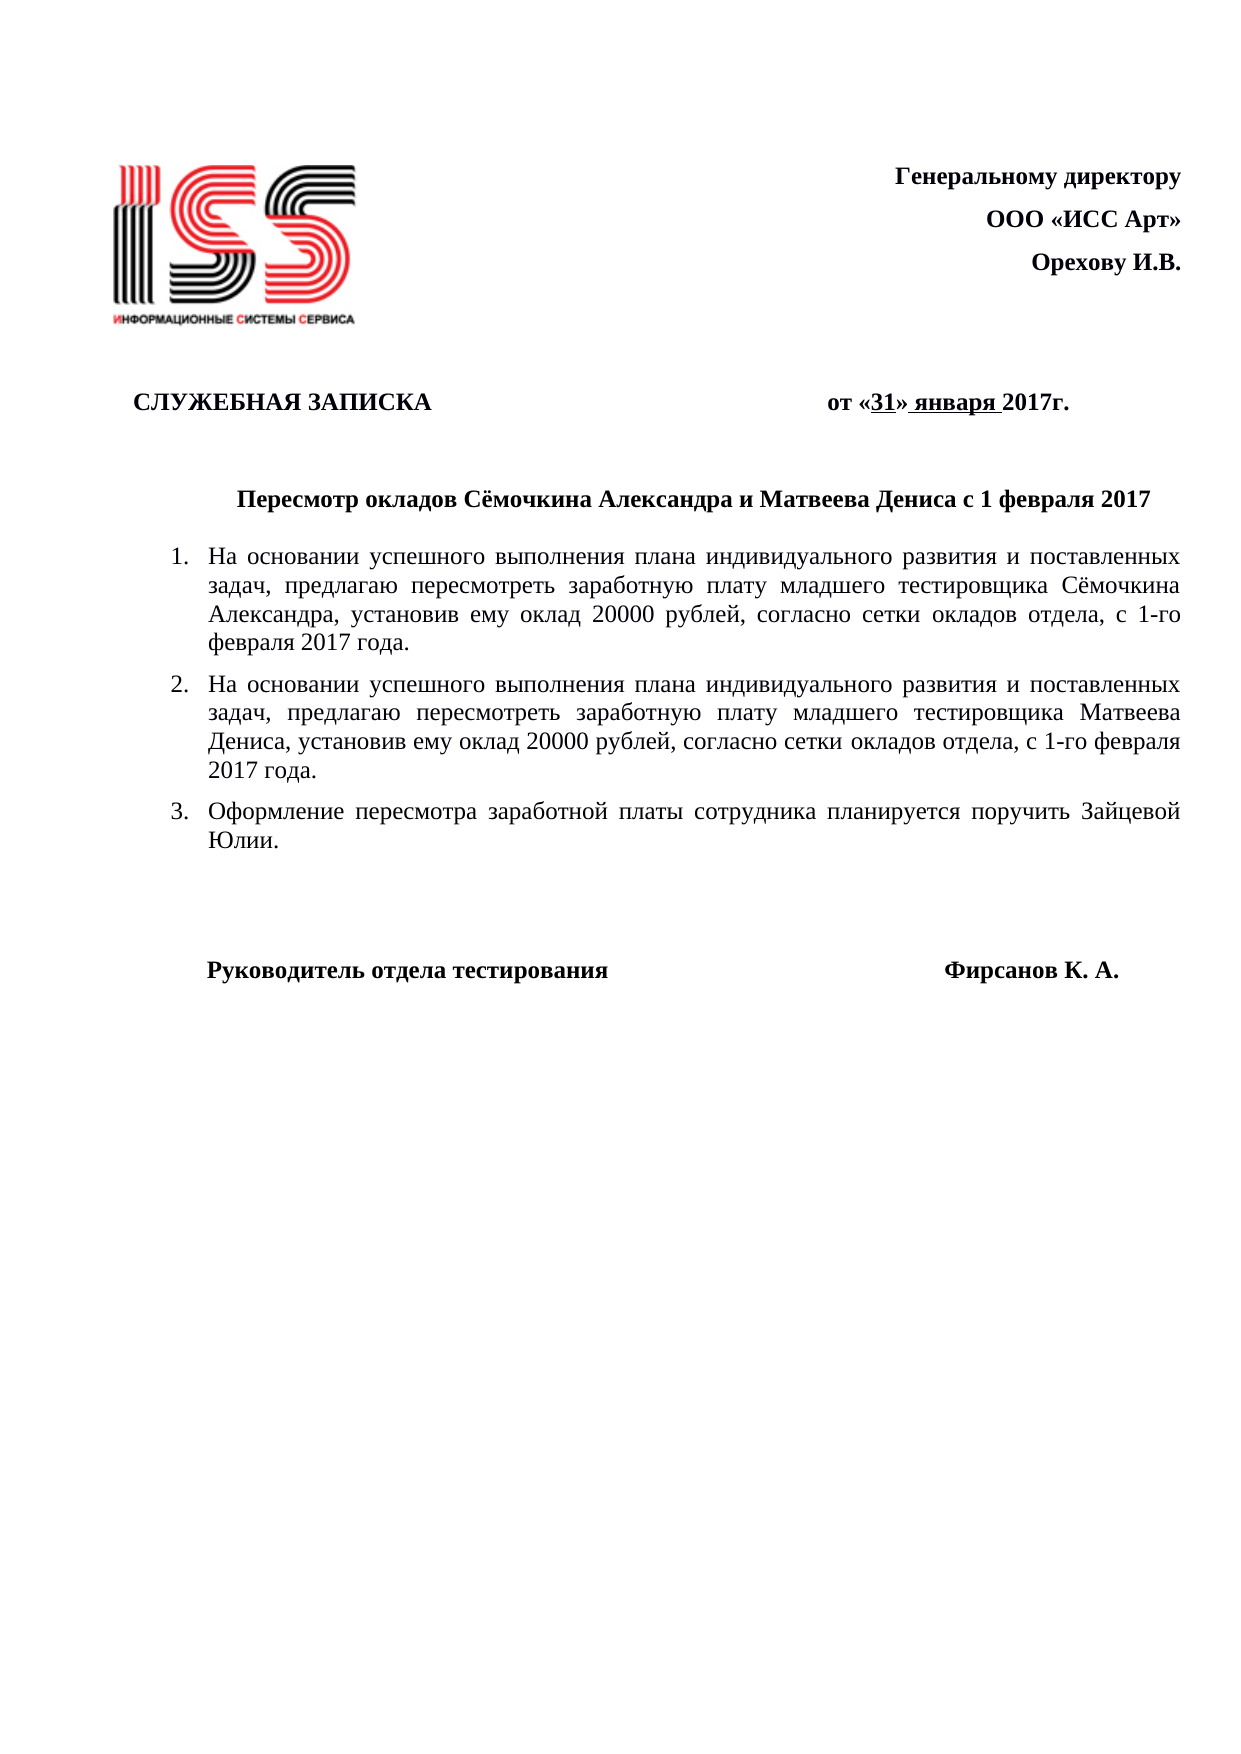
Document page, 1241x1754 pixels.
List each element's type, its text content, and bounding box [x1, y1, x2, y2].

picture [112, 165, 358, 327]
list На основании успешного выполнения плана индивидуального развития и поставленных задач, предлагаю пересмотреть заработную плату младшего тестировщика Матвеева Дениса, установив ему оклад 20000 рублей, согласно сетки окладов отдела, с 1-го февраля 2017 года. [170, 669, 1181, 784]
list На основании успешного выполнения плана индивидуального развития и поставленных задач, предлагаю пересмотреть заработную плату младшего тестировщика Сёмочкина Александра, установив ему оклад 20000 рублей, согласно сетки окладов отдела, с 1-го февраля 2017 года. [170, 541, 1181, 656]
text Пересмотр окладов Сёмочкина Александра и Матвеева Дениса с 1 февраля 2017 [207, 484, 1181, 512]
text СЛУЖЕБНАЯ ЗАПИСКА от «31» января 2017г. [133, 387, 1181, 416]
text Орехову И.В. [358, 247, 1181, 276]
text Генеральному директору [133, 161, 1181, 190]
text ООО «ИСС Арт» [358, 204, 1181, 233]
text Руководитель отдела тестирования Фирсанов К. А. [133, 955, 1181, 984]
list Оформление пересмотра заработной платы сотрудника планируется поручить Зайцевой Юлии. [170, 796, 1181, 854]
